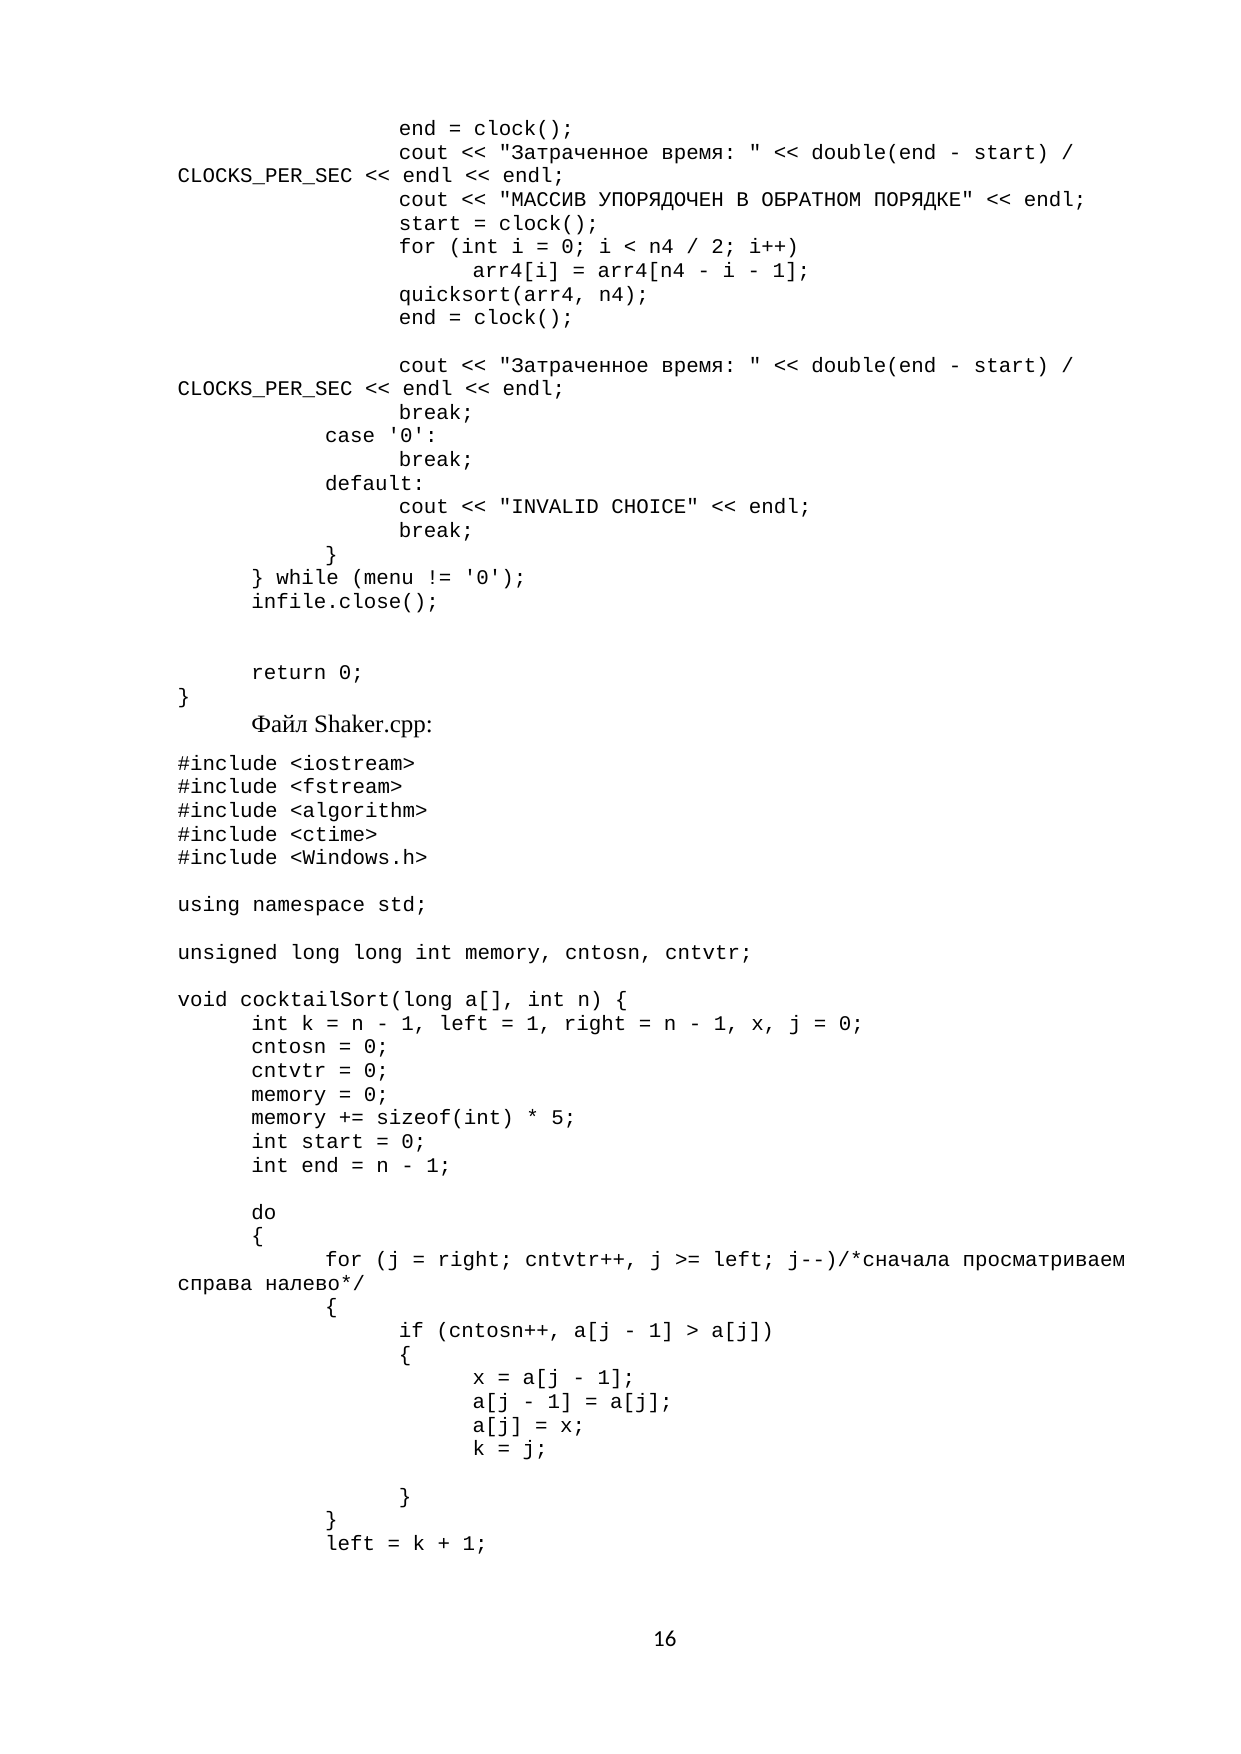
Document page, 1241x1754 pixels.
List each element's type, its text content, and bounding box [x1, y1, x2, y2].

text case '0': [177, 426, 1152, 449]
text break; [177, 449, 1152, 473]
text } [177, 1509, 1152, 1533]
text using namespace std; [177, 894, 1152, 918]
text void cocktailSort(long a[], int n) { [177, 989, 1152, 1013]
text break; [177, 520, 1152, 544]
text } [177, 1486, 1152, 1509]
text if (cntosn++, a[j - 1] > a[j]) [177, 1320, 1152, 1344]
text { [177, 1296, 1152, 1320]
text cntvtr = 0; [177, 1060, 1152, 1084]
text memory = 0; [177, 1084, 1152, 1107]
text left = k + 1; [177, 1533, 1152, 1557]
text do [177, 1202, 1152, 1226]
text cout << "Затраченное время: " << double(end - start) / CLOCKS_PER_SEC << endl << endl; [177, 354, 1152, 402]
text { [177, 1226, 1152, 1249]
text { [177, 1344, 1152, 1367]
text end = clock(); [177, 118, 1152, 142]
text } [177, 544, 1152, 567]
text int end = n - 1; [177, 1154, 1152, 1178]
text for (j = right; cntvtr++, j >= left; j--)/*сначала просматриваем справа налево*/ [177, 1249, 1152, 1296]
text } [177, 686, 1152, 709]
text arr4[i] = arr4[n4 - i - 1]; [177, 260, 1152, 284]
text a[j - 1] = a[j]; [177, 1391, 1152, 1415]
text default: [177, 473, 1152, 496]
text infile.close(); [177, 591, 1152, 615]
text unsigned long long int memory, cntosn, cntvtr; [177, 942, 1152, 965]
text break; [177, 402, 1152, 426]
text end = clock(); [177, 307, 1152, 331]
text cout << "INVALID CHOICE" << endl; [177, 496, 1152, 520]
text k = j; [177, 1438, 1152, 1462]
text x = a[j - 1]; [177, 1367, 1152, 1391]
text Файл Shaker.cpp: [177, 709, 1152, 738]
text } while (menu != '0'); [177, 567, 1152, 591]
text cntosn = 0; [177, 1036, 1152, 1060]
text #include <ctime> [177, 823, 1152, 847]
text #include <fstream> [177, 776, 1152, 800]
text a[j] = x; [177, 1415, 1152, 1438]
text #include <algorithm> [177, 800, 1152, 823]
text #include <Windows.h> [177, 847, 1152, 871]
text for (int i = 0; i < n4 / 2; i++) [177, 236, 1152, 260]
text #include <iostream> [177, 753, 1152, 776]
text cout << "МАССИВ УПОРЯДОЧЕН В ОБРАТНОМ ПОРЯДКЕ" << endl; [177, 189, 1152, 213]
text return 0; [177, 662, 1152, 686]
text start = clock(); [177, 213, 1152, 236]
text quicksort(arr4, n4); [177, 284, 1152, 307]
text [177, 142, 1152, 189]
text int start = 0; [177, 1131, 1152, 1154]
text memory += sizeof(int) * 5; [177, 1107, 1152, 1131]
text int k = n - 1, left = 1, right = n - 1, x, j = 0; [177, 1013, 1152, 1036]
